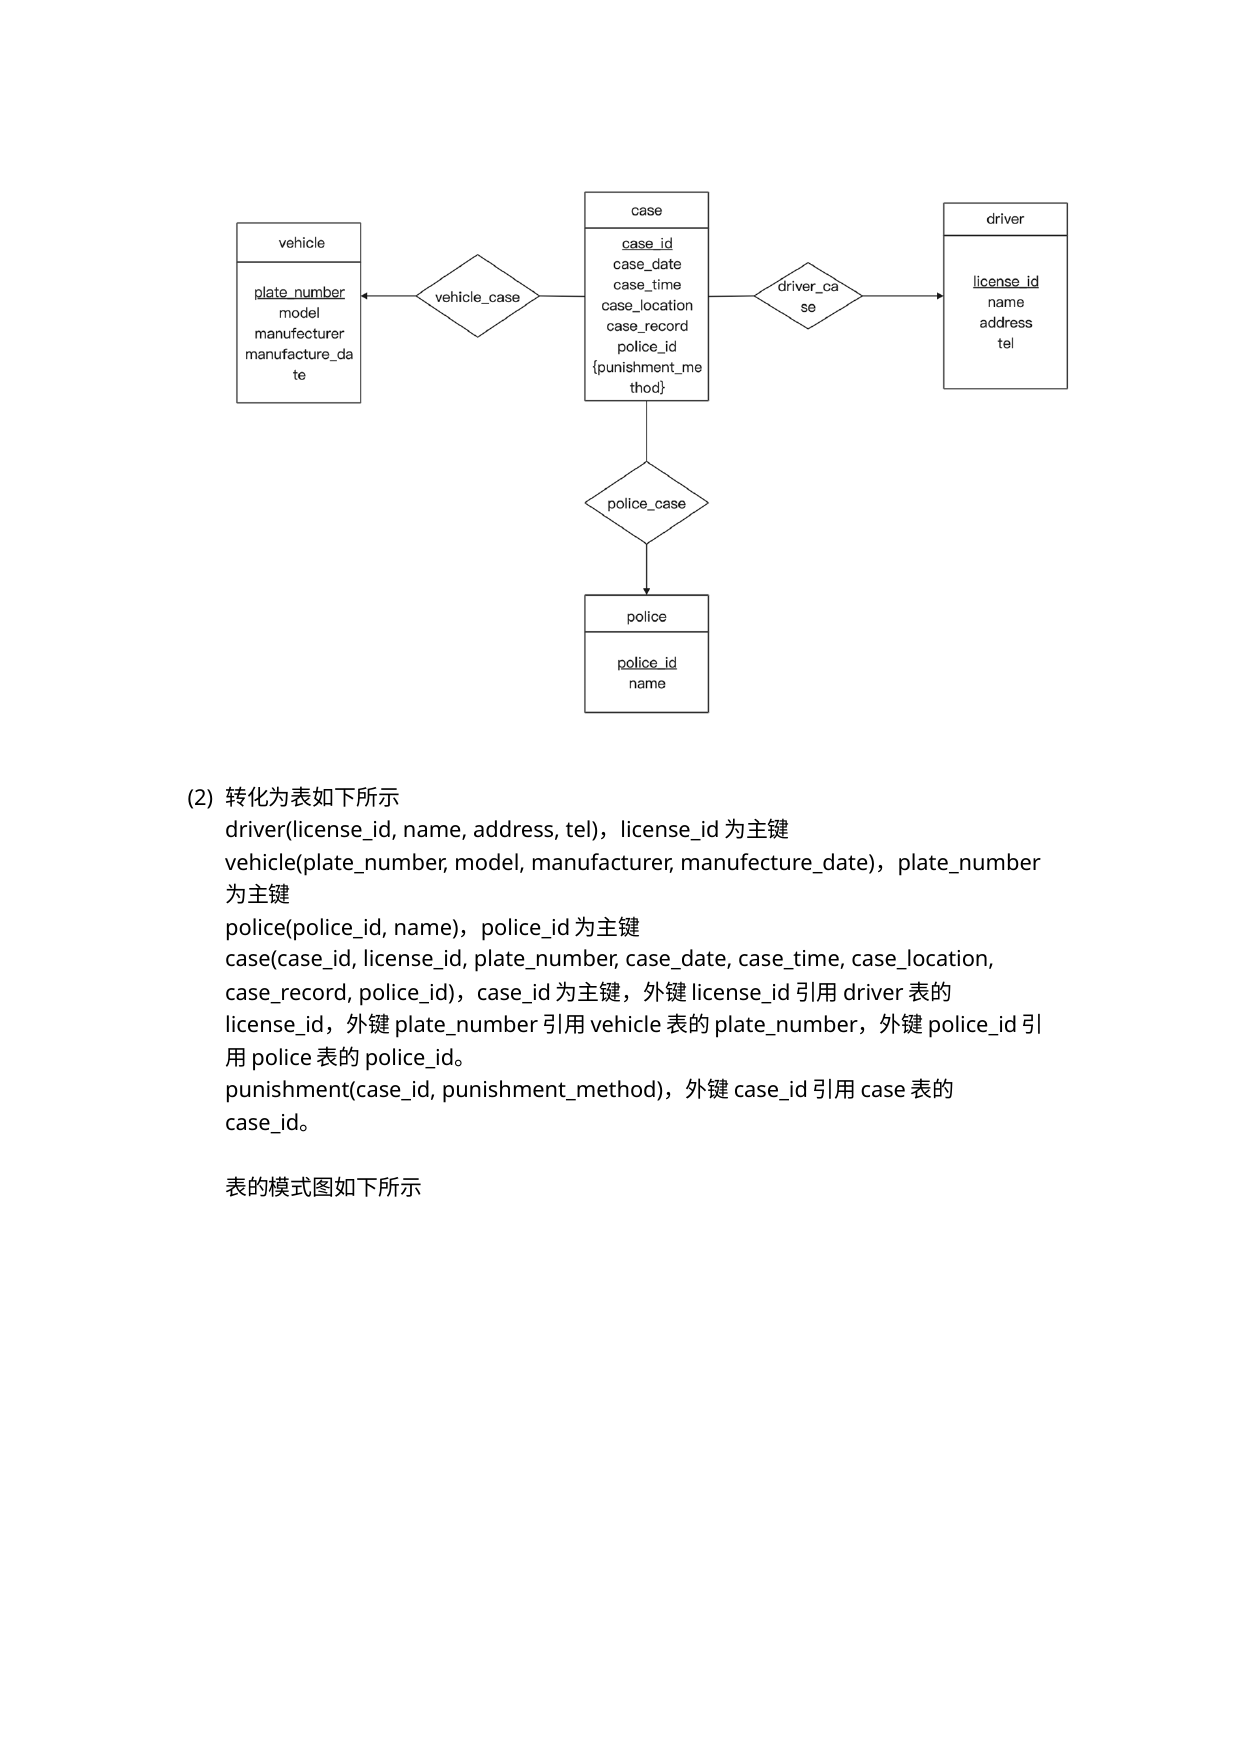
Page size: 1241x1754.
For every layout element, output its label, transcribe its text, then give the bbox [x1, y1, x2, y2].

list 表的模式图如下所示 [225, 1169, 1053, 1202]
picture [225, 162, 1090, 726]
list 转化为表如下所示 [187, 779, 1053, 812]
list case(case_id, license_id, plate_number, case_date, case_time, case_location, case_record, police_id)，case_id为主键，外键license_id引用driver表的license_id，外键plate_number引用vehicle表的plate_number，外键police_id引用police表的police_id。 [225, 942, 1053, 1072]
list punishment(case_id, punishment_method)，外键case_id引用case表的case_id。 [225, 1072, 1053, 1137]
list police(police_id, name)，police_id为主键 [225, 909, 1053, 942]
list driver(license_id, name, address, tel)，license_id为主键 [225, 812, 1053, 844]
list vehicle(plate_number, model, manufacturer, manufecture_date)，plate_number为主键 [225, 844, 1053, 909]
